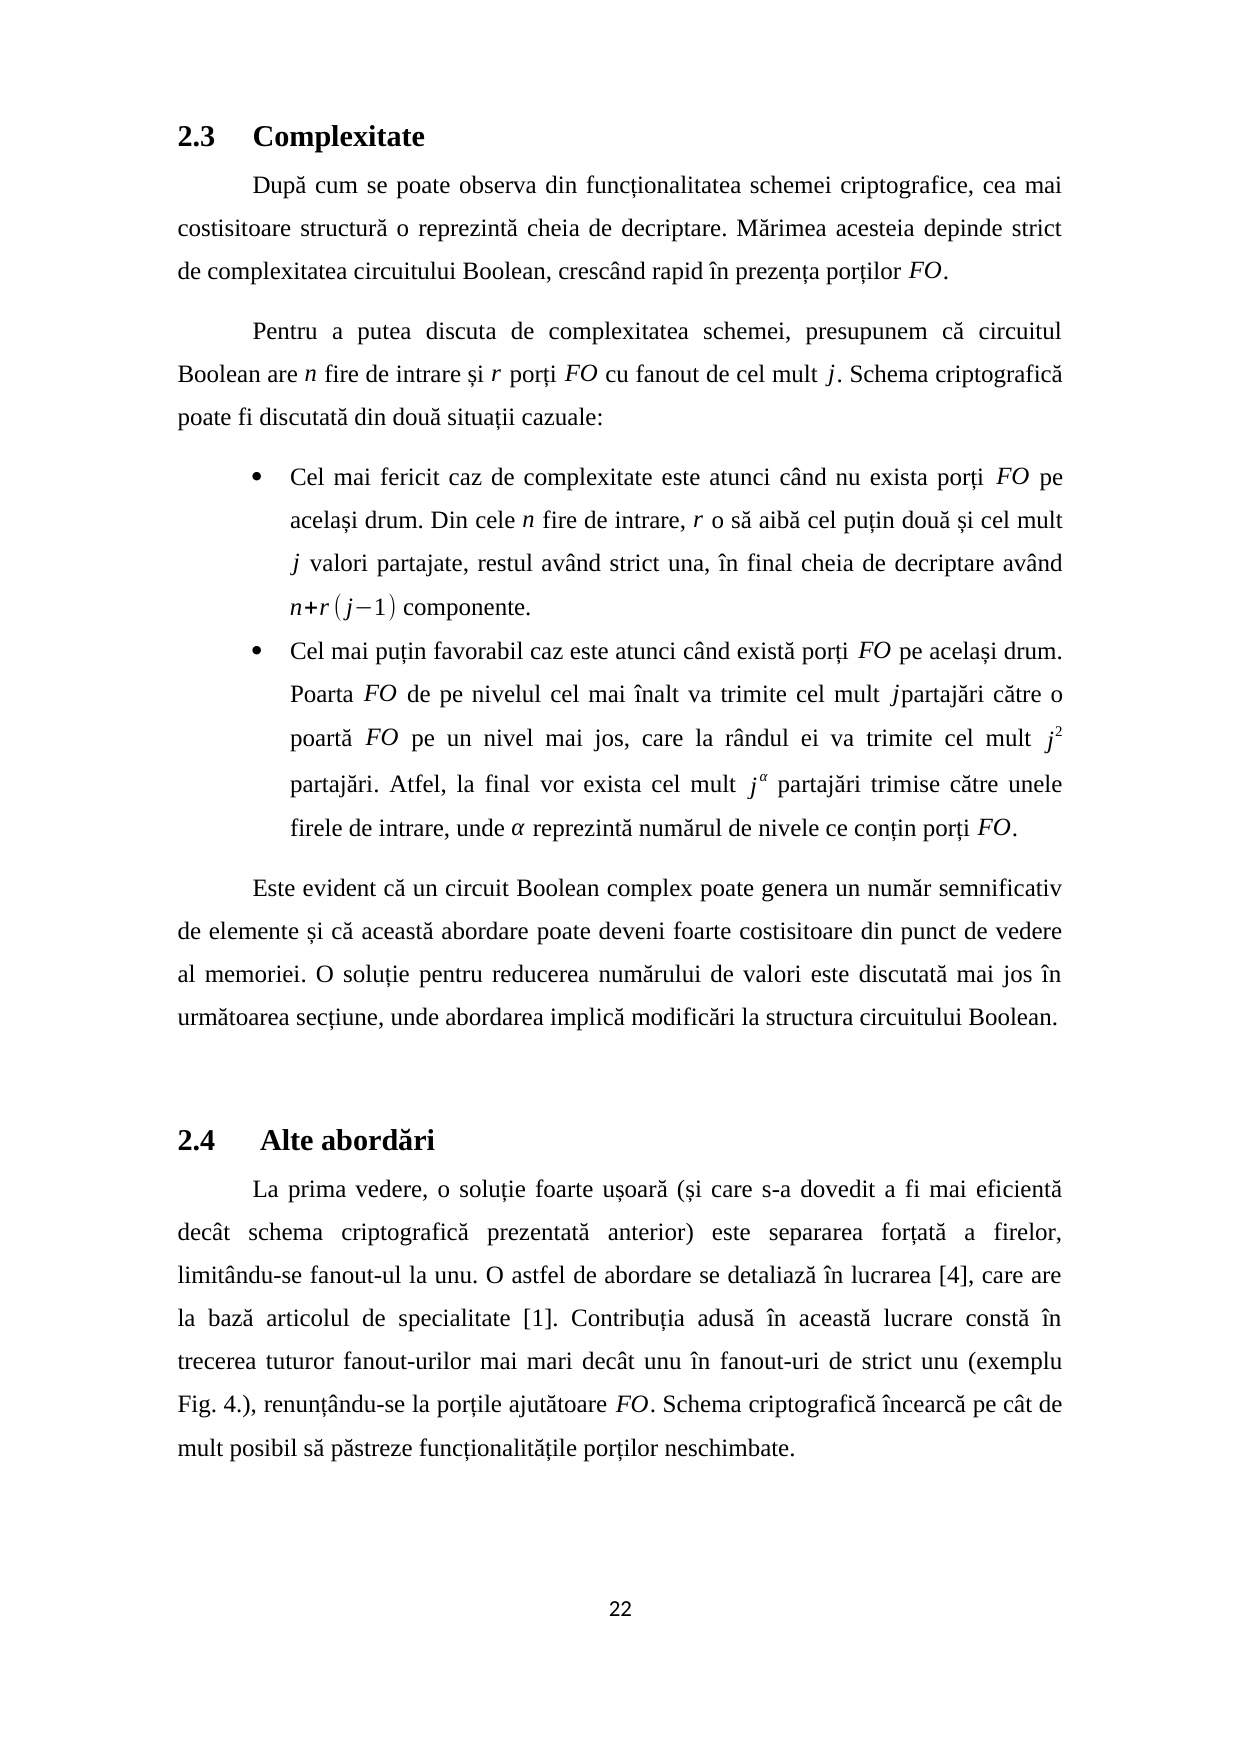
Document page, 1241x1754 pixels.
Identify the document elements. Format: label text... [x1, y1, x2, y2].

list Cel mai fericit caz de complexitate este atunci când nu exista porți pe același drum. Din cele fire de intrare, o să aibă cel puțin două și cel mult valori partajate, restul având strict una, în final cheia de decriptare având componente. [252, 462, 1063, 622]
subtitle Alte abordări [177, 1122, 1063, 1157]
text La prima vedere, o soluție foarte ușoară (și care s-a dovedit a fi mai eficientă decât schema criptografică prezentată anterior) este separarea forțată a firelor, limitându-se fanout-ul la unu. O astfel de abordare se detaliază în lucrarea [4], care are la bază articolul de specialitate [1]. Contribuția adusă în această lucrare constă în trecerea tuturor fanout-urilor mai mari decât unu în fanout-uri de strict unu (exemplu Fig. 4.), renunțându-se la porțile ajutătoare . Schema criptografică încearcă pe cât de mult posibil să păstreze funcționalitățile porților neschimbate. [177, 1174, 1063, 1461]
text Este evident că un circuit Boolean complex poate genera un număr semnificativ de elemente și că această abordare poate deveni foarte costisitoare din punct de vedere al memoriei. O soluție pentru reducerea numărului de valori este discutată mai jos în următoarea secțiune, unde abordarea implică modificări la structura circuitului Boolean. [177, 873, 1063, 1031]
subtitle Complexitate [177, 118, 1063, 153]
text După cum se poate observa din funcționalitatea schemei criptografice, cea mai costisitoare structură o reprezintă cheia de decriptare. Mărimea acesteia depinde strict de complexitatea circuitului Boolean, crescând rapid în prezența porților . [177, 170, 1063, 285]
text Pentru a putea discuta de complexitatea schemei, presupunem că circuitul Boolean are fire de intrare și porți cu fanout de cel mult . Schema criptografică poate fi discutată din două situații cazuale: [177, 316, 1063, 431]
list Cel mai puțin favorabil caz este atunci când există porți pe același drum. Poarta de pe nivelul cel mai înalt va trimite cel mult partajări către o poartă pe un nivel mai jos, care la rândul ei va trimite cel mult partajări. Atfel, la final vor exista cel mult partajări trimise către unele firele de intrare, unde reprezintă numărul de nivele ce conțin porți . [252, 636, 1063, 842]
